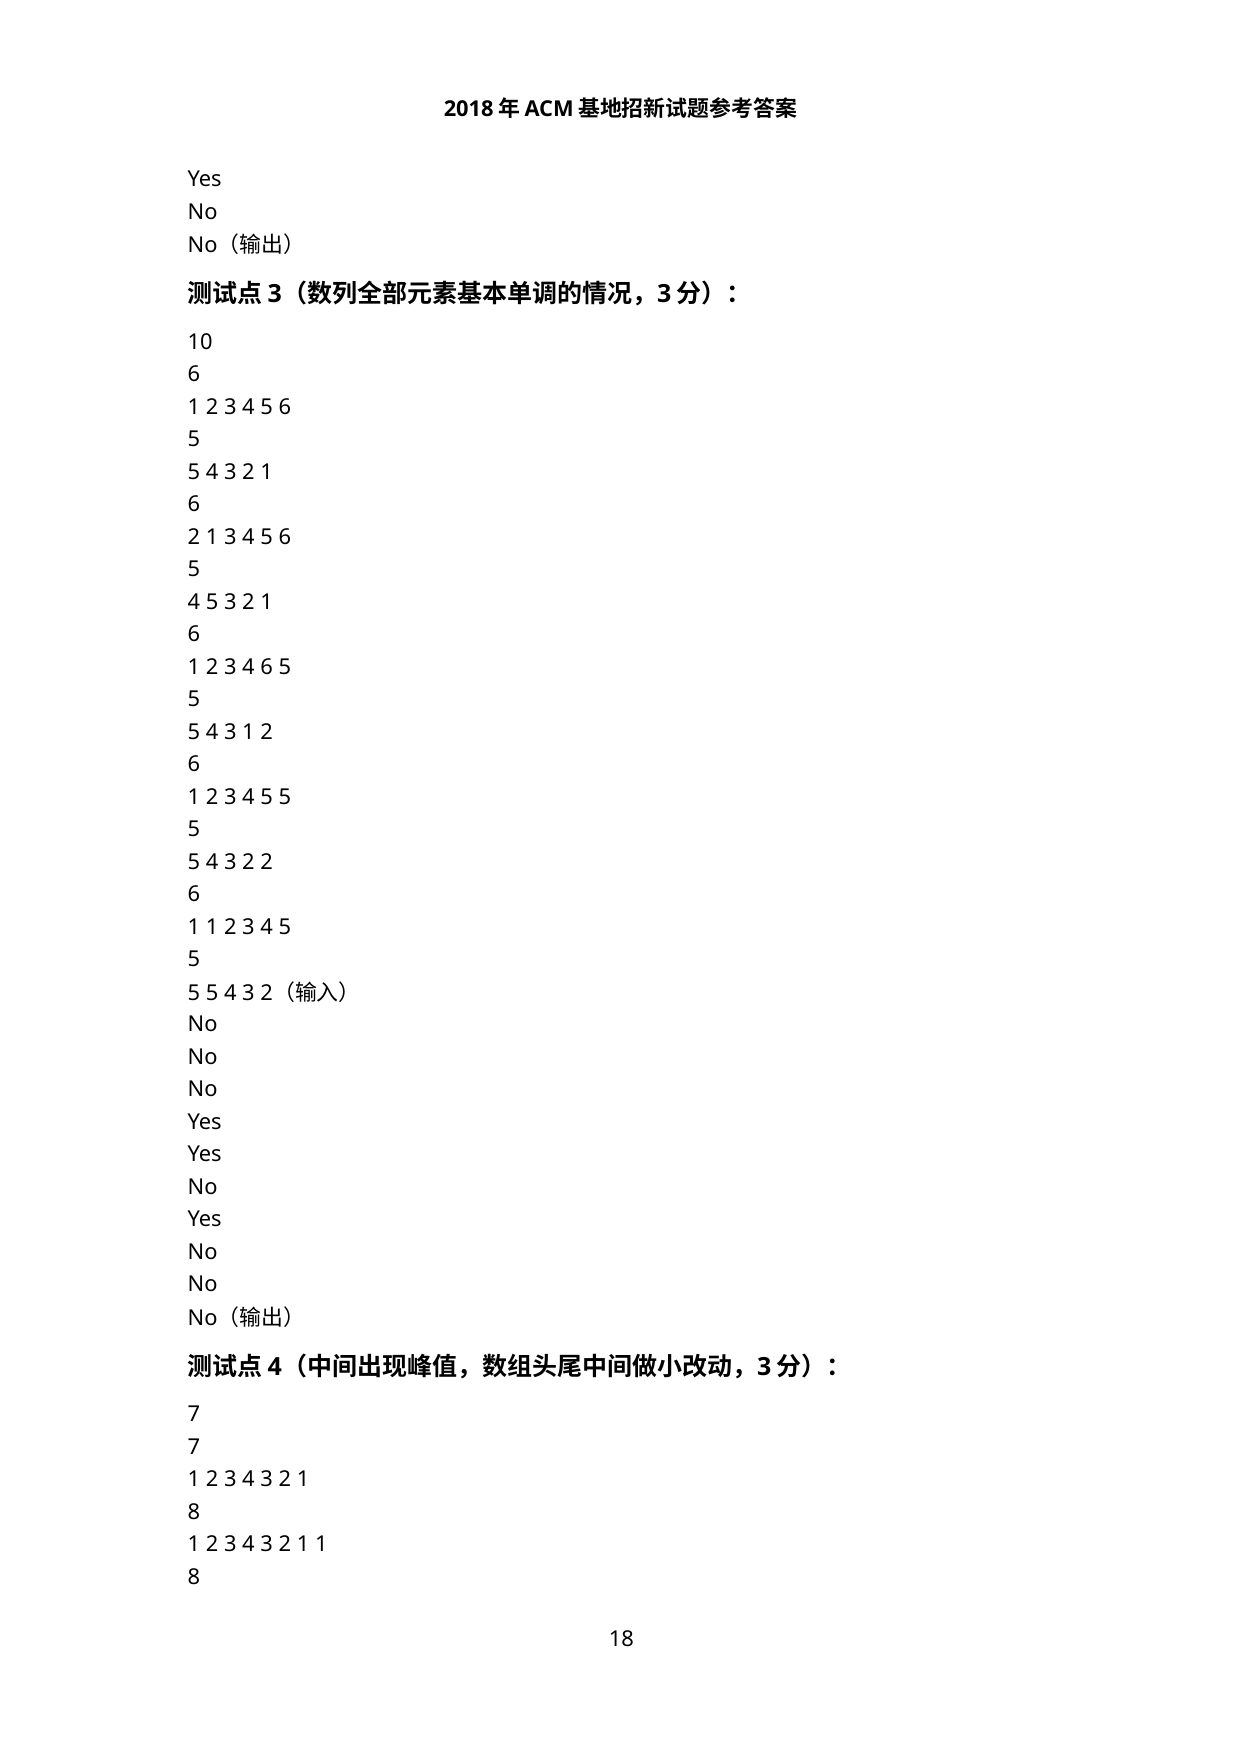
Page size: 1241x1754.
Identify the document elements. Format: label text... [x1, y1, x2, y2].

text No [187, 194, 1053, 227]
text 5 [187, 812, 1053, 844]
text 测试点4（中间出现峰值，数组头尾中间做小改动，3分）： [187, 1332, 1053, 1397]
text No [187, 1234, 1053, 1267]
text 7 [187, 1429, 1053, 1462]
text 6 [187, 487, 1053, 519]
text 7 [187, 1397, 1053, 1429]
text 1 2 3 4 6 5 [187, 649, 1053, 682]
text 5 5 4 3 2（输入） [187, 974, 1053, 1007]
text 5 4 3 2 2 [187, 844, 1053, 877]
text 测试点3（数列全部元素基本单调的情况，3分）： [187, 259, 1053, 324]
text No [187, 1039, 1053, 1072]
text No [187, 1072, 1053, 1104]
text 5 [187, 552, 1053, 584]
text 1 2 3 4 3 2 1 [187, 1462, 1053, 1494]
text Yes [187, 162, 1053, 194]
text No [187, 1007, 1053, 1039]
text 10 [187, 324, 1053, 357]
text No [187, 1267, 1053, 1299]
text 5 4 3 1 2 [187, 714, 1053, 747]
text 6 [187, 747, 1053, 779]
text 1 2 3 4 5 6 [187, 389, 1053, 422]
text 8 [187, 1494, 1053, 1527]
text No（输出） [187, 227, 1053, 259]
text 4 5 3 2 1 [187, 584, 1053, 617]
text Yes [187, 1202, 1053, 1234]
text 1 2 3 4 3 2 1 1 [187, 1527, 1053, 1559]
text 6 [187, 877, 1053, 909]
text 5 [187, 942, 1053, 974]
text Yes [187, 1137, 1053, 1169]
text 5 [187, 682, 1053, 714]
text 5 4 3 2 1 [187, 454, 1053, 487]
text 1 1 2 3 4 5 [187, 909, 1053, 942]
text No [187, 1169, 1053, 1202]
text 1 2 3 4 5 5 [187, 779, 1053, 812]
text 5 [187, 422, 1053, 454]
text 6 [187, 617, 1053, 649]
text Yes [187, 1104, 1053, 1137]
text No（输出） [187, 1299, 1053, 1332]
text 2 1 3 4 5 6 [187, 519, 1053, 552]
text 8 [187, 1559, 1053, 1592]
text 6 [187, 357, 1053, 389]
